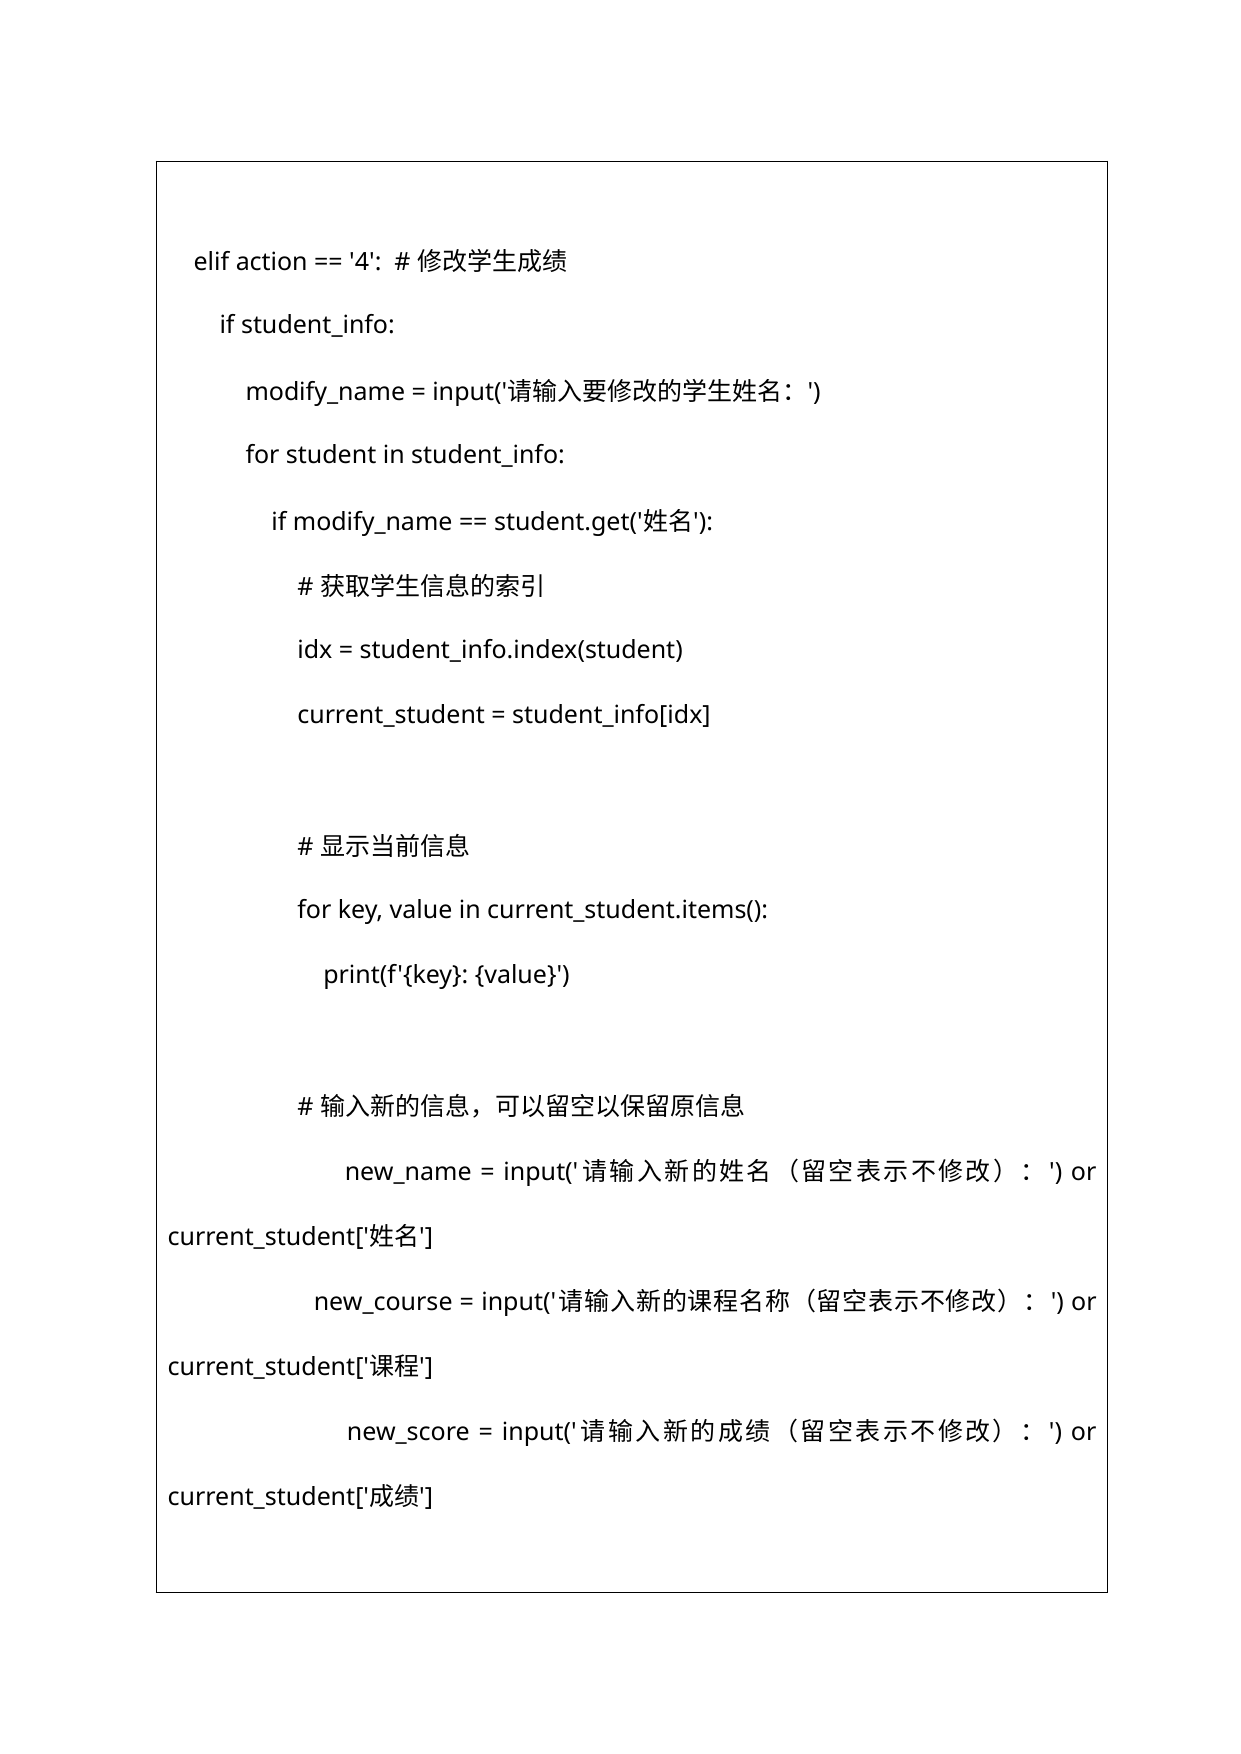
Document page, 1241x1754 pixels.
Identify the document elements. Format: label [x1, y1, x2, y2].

table_cell [157, 162, 1107, 1592]
